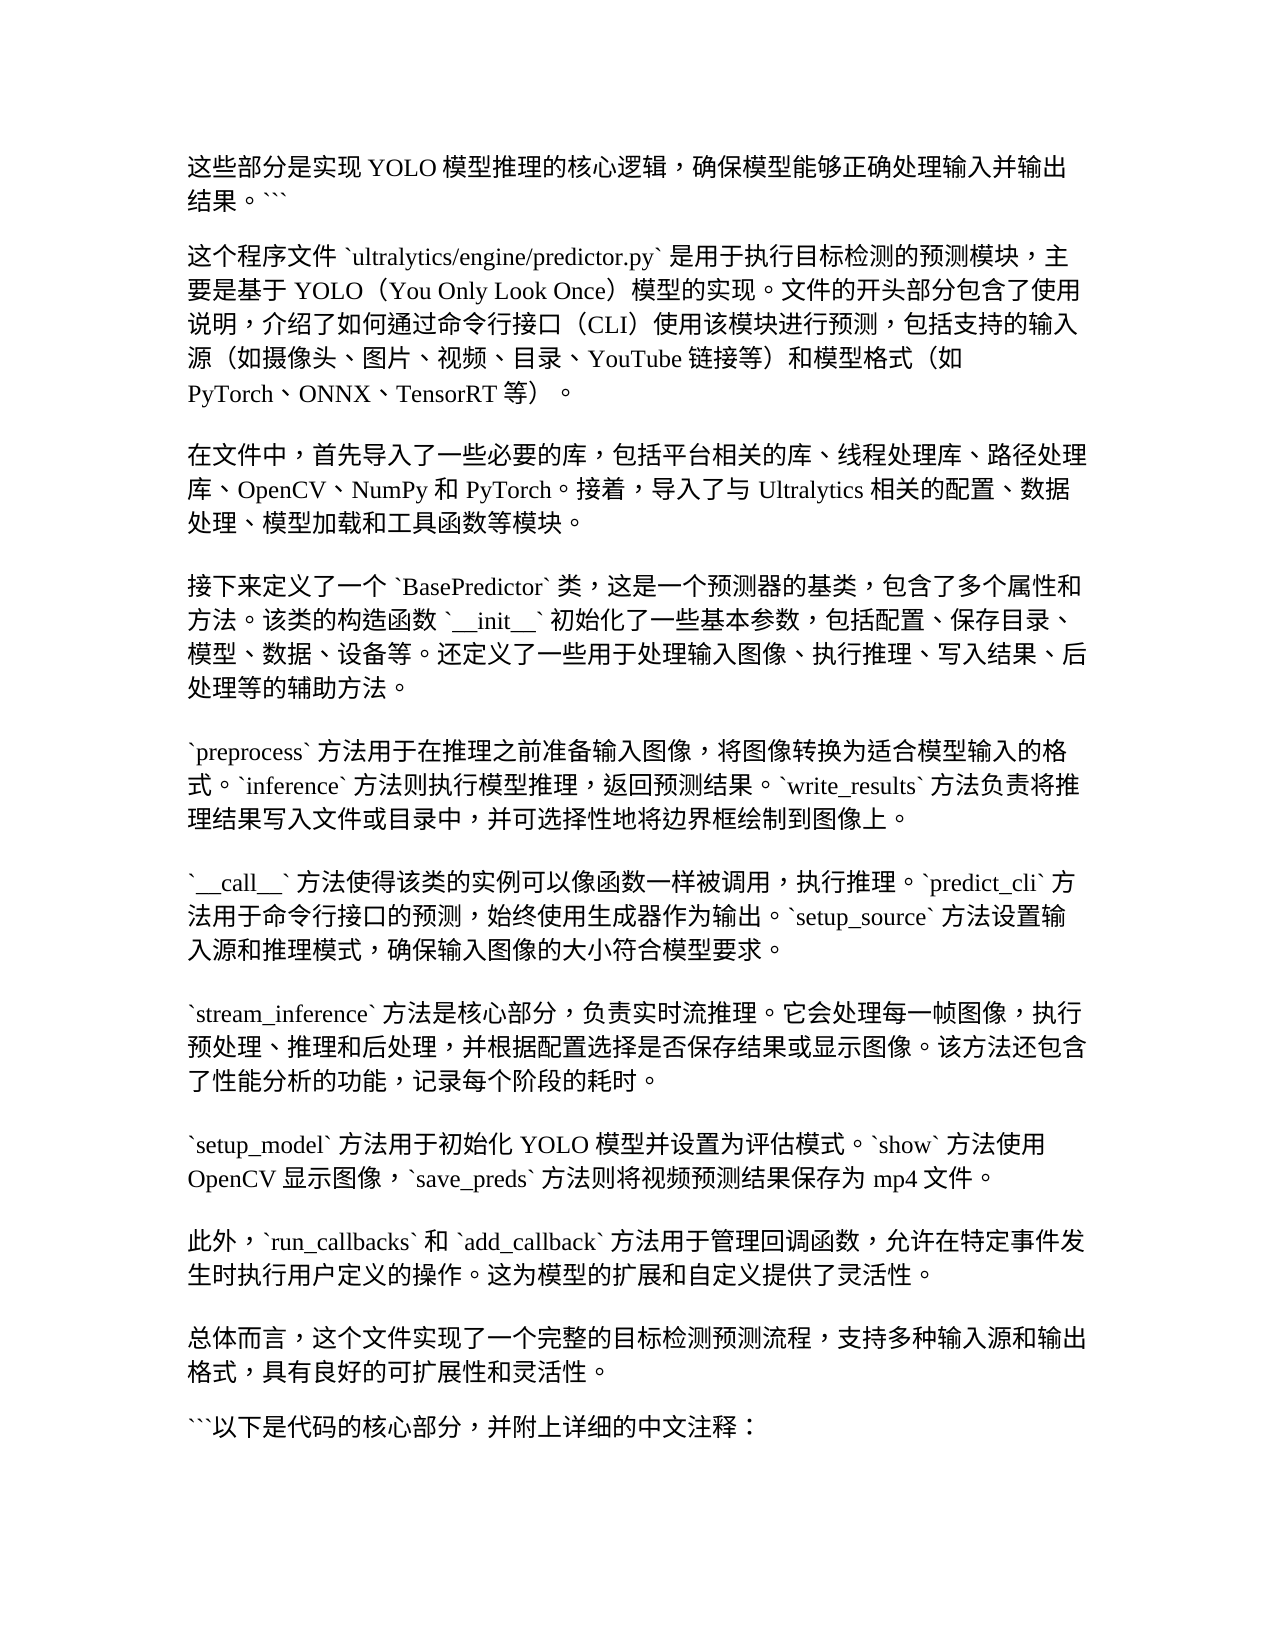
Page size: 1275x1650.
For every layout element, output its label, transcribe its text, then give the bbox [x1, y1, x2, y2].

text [187, 1409, 1087, 1472]
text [187, 150, 1087, 218]
text 这个程序文件 `ultralytics/engine/predictor.py` 是用于执行目标检测的预测模块，主要是基于 YOLO（You Only Look Once）模型的实现。文件的开头部分包含了使用说明，介绍了如何通过命令行接口（CLI）使用该模块进行预测，包括支持的输入源（如摄像头、图片、视频、目录、YouTube 链接等）和模型格式（如 PyTorch、ONNX、TensorRT 等）。 在文件中，首先导入了一些必要的库，包括平台相关的库、线程处理库、路径处理库、OpenCV、NumPy 和 PyTorch。接着，导入了与 Ultralytics 相关的配置、数据处理、模型加载和工具函数等模块。 接下来定义了一个 `BasePredictor` 类，这是一个预测器的基类，包含了多个属性和方法。该类的构造函数 `__init__` 初始化了一些基本参数，包括配置、保存目录、模型、数据、设备等。还定义了一些用于处理输入图像、执行推理、写入结果、后处理等的辅助方法。 `preprocess` 方法用于在推理之前准备输入图像，将图像转换为适合模型输入的格式。`inference` 方法则执行模型推理，返回预测结果。`write_results` 方法负责将推理结果写入文件或目录中，并可选择性地将边界框绘制到图像上。 `__call__` 方法使得该类的实例可以像函数一样被调用，执行推理。`predict_cli` 方法用于命令行接口的预测，始终使用生成器作为输出。`setup_source` 方法设置输入源和推理模式，确保输入图像的大小符合模型要求。 `stream_inference` 方法是核心部分，负责实时流推理。它会处理每一帧图像，执行预处理、推理和后处理，并根据配置选择是否保存结果或显示图像。该方法还包含了性能分析的功能，记录每个阶段的耗时。 `setup_model` 方法用于初始化 YOLO 模型并设置为评估模式。`show` 方法使用 OpenCV 显示图像，`save_preds` 方法则将视频预测结果保存为 mp4 文件。 此外，`run_callbacks` 和 `add_callback` 方法用于管理回调函数，允许在特定事件发生时执行用户定义的操作。这为模型的扩展和自定义提供了灵活性。 总体而言，这个文件实现了一个完整的目标检测预测流程，支持多种输入源和输出格式，具有良好的可扩展性和灵活性。 [187, 239, 1087, 1389]
